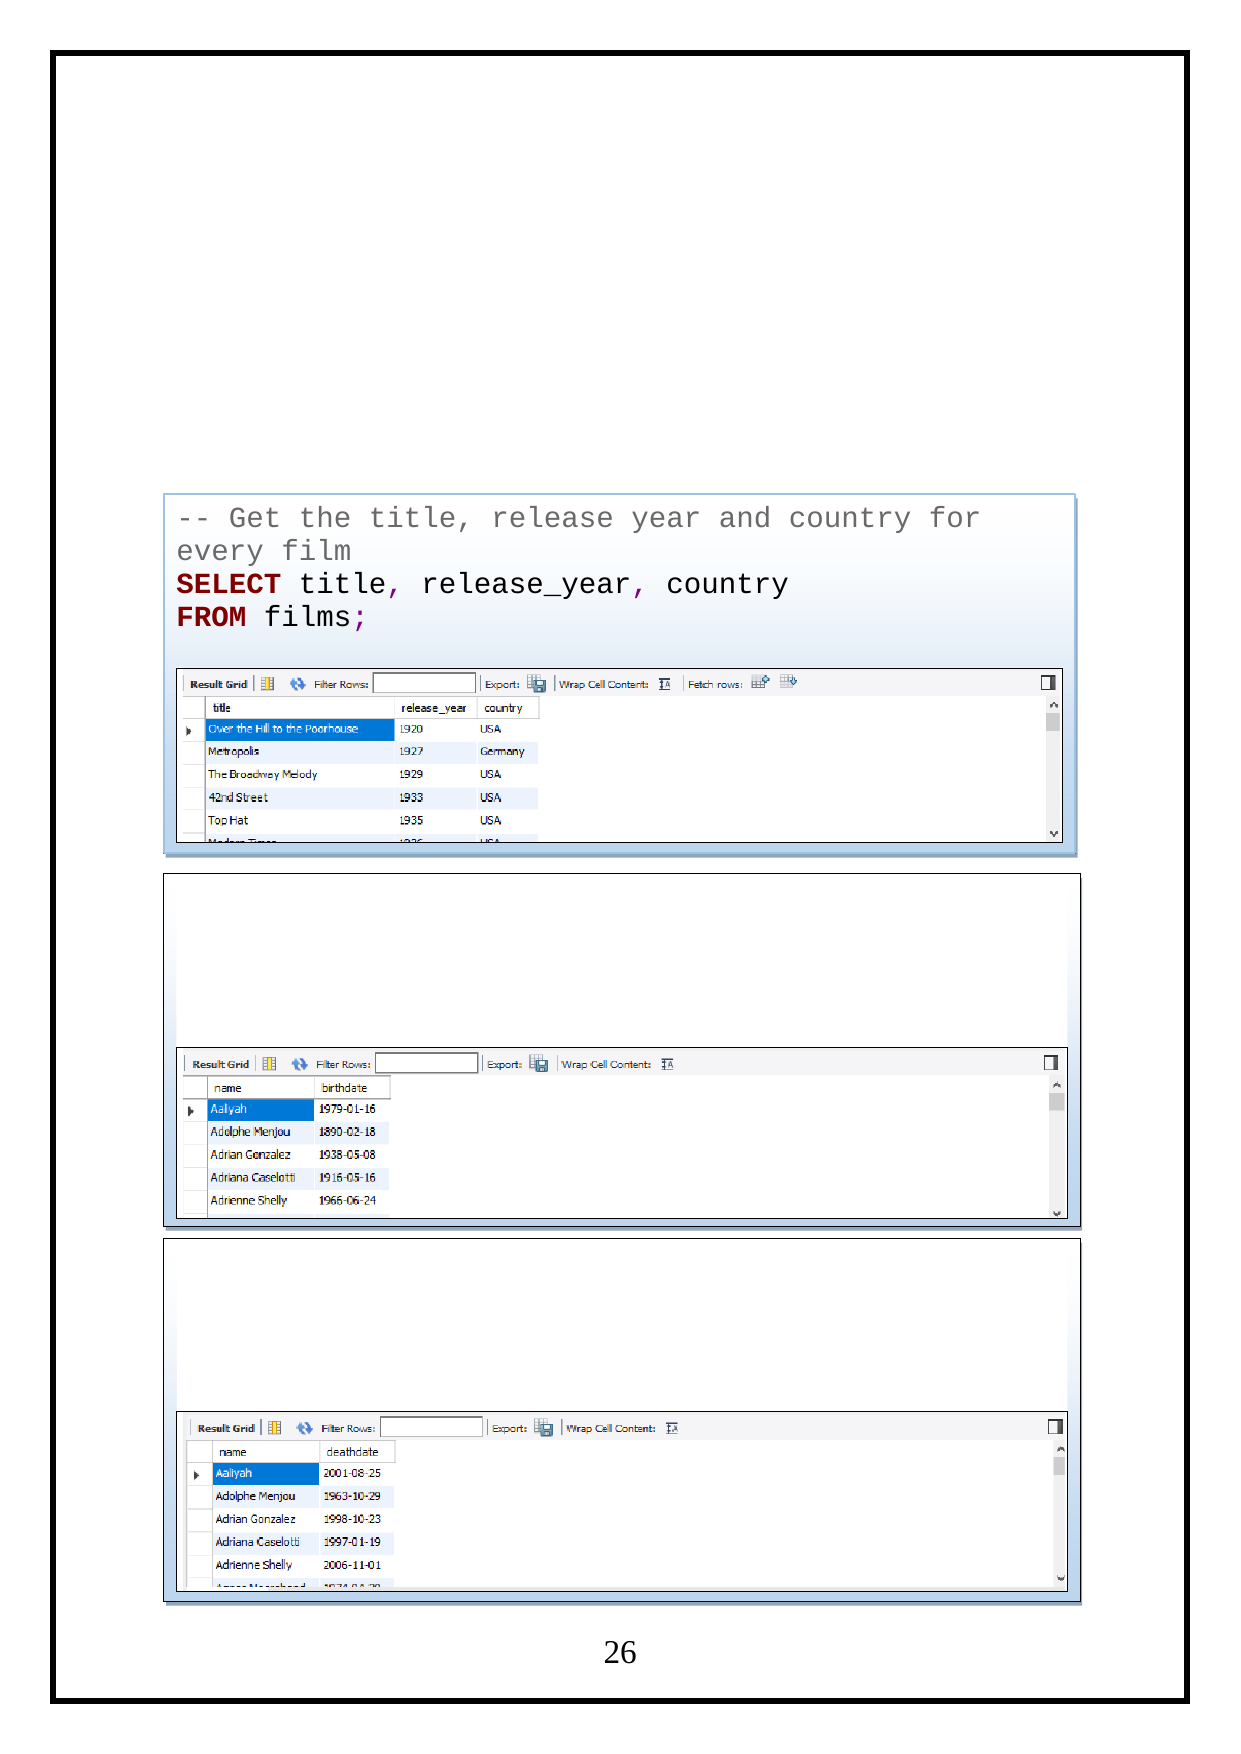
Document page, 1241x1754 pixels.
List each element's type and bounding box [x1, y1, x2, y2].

picture [165, 495, 1074, 852]
picture [164, 1239, 1080, 1601]
picture [164, 874, 1080, 1226]
